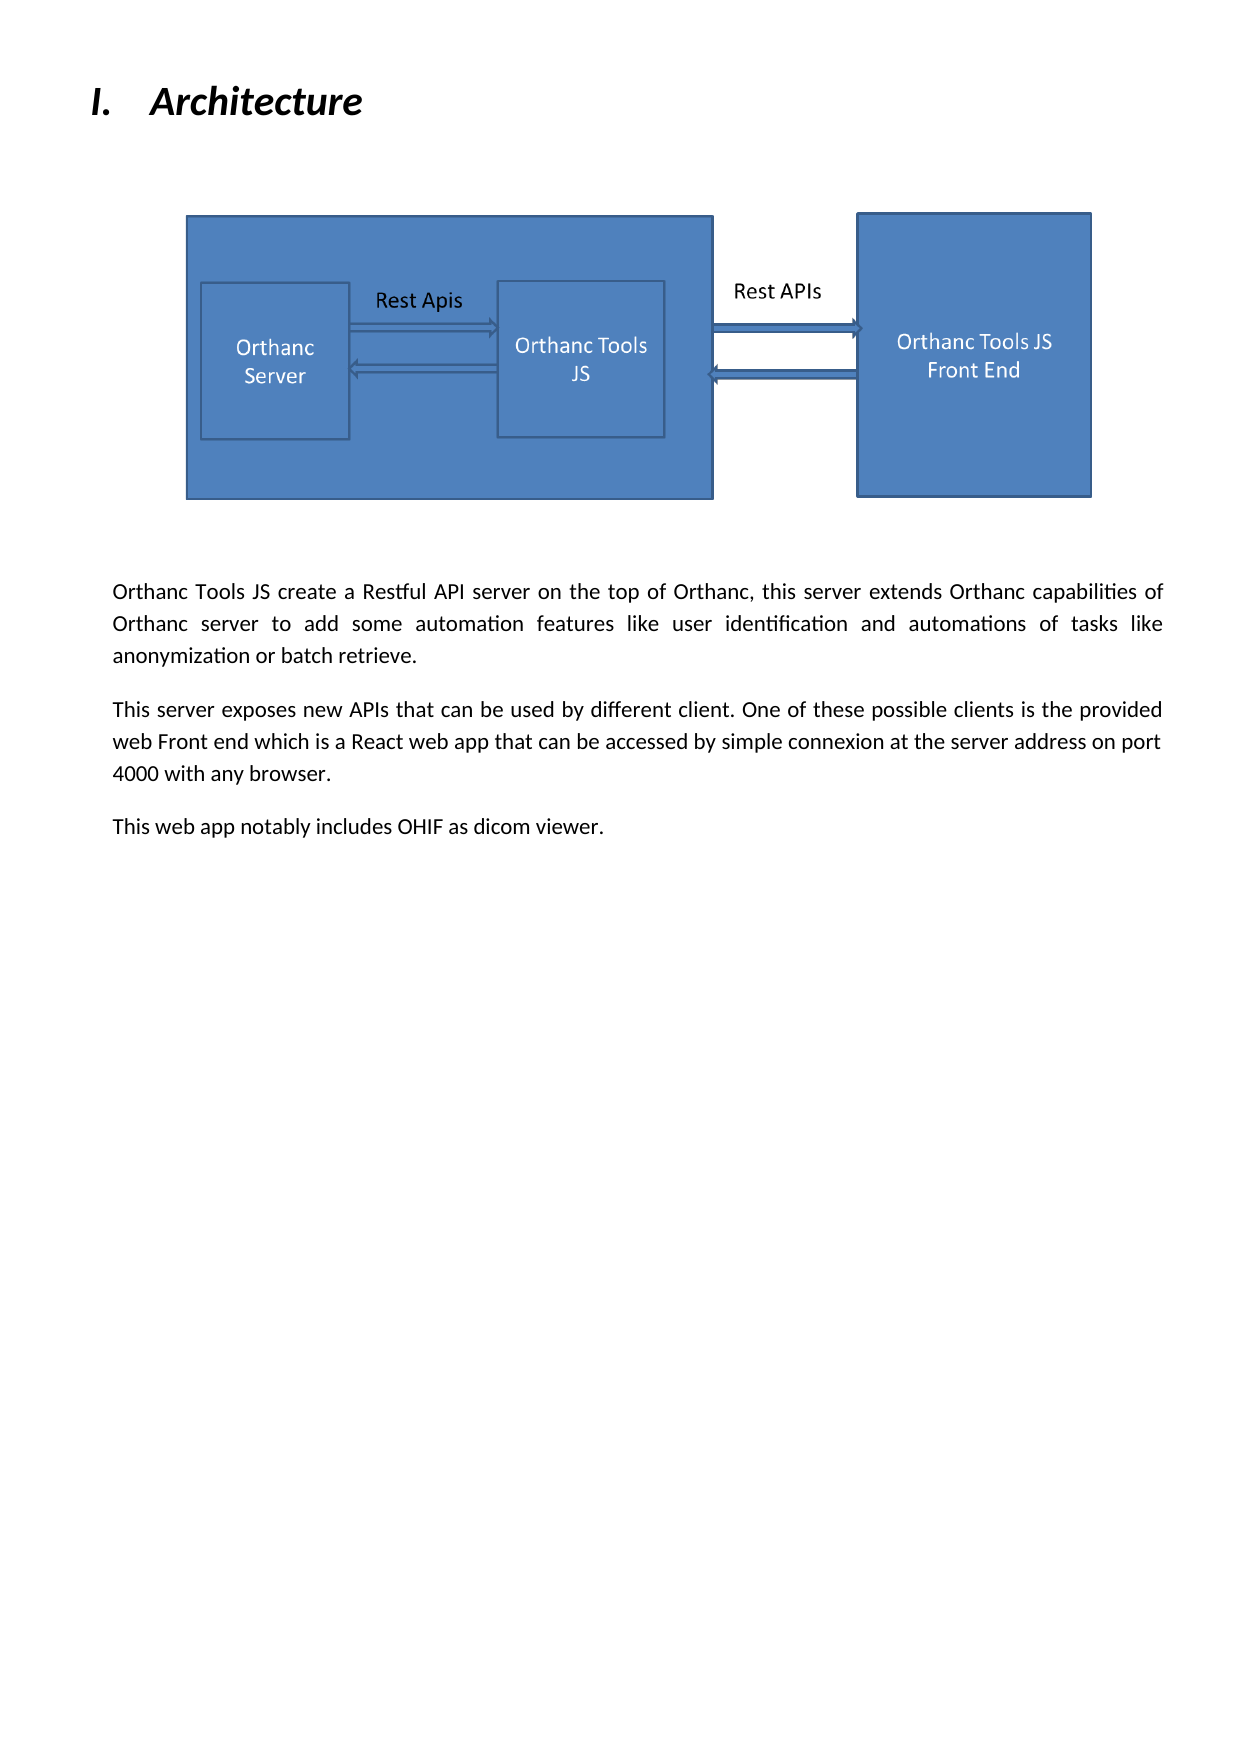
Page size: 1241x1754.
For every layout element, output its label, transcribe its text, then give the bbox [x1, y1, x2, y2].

list Architecture [112, 75, 1165, 126]
text This web app notably includes OHIF as dicom viewer. [112, 812, 1165, 840]
text This server exposes new APIs that can be used by different client. One of these possible clients is the provided web Front end which is a React web app that can be accessed by simple connexion at the server address on port 4000 with any browser. [112, 695, 1165, 787]
picture [185, 212, 1092, 500]
text Orthanc Tools JS create a Restful API server on the top of Orthanc, this server extends Orthanc capabilities of Orthanc server to add some automation features like user identification and automations of tasks like anonymization or batch retrieve. [112, 577, 1165, 670]
